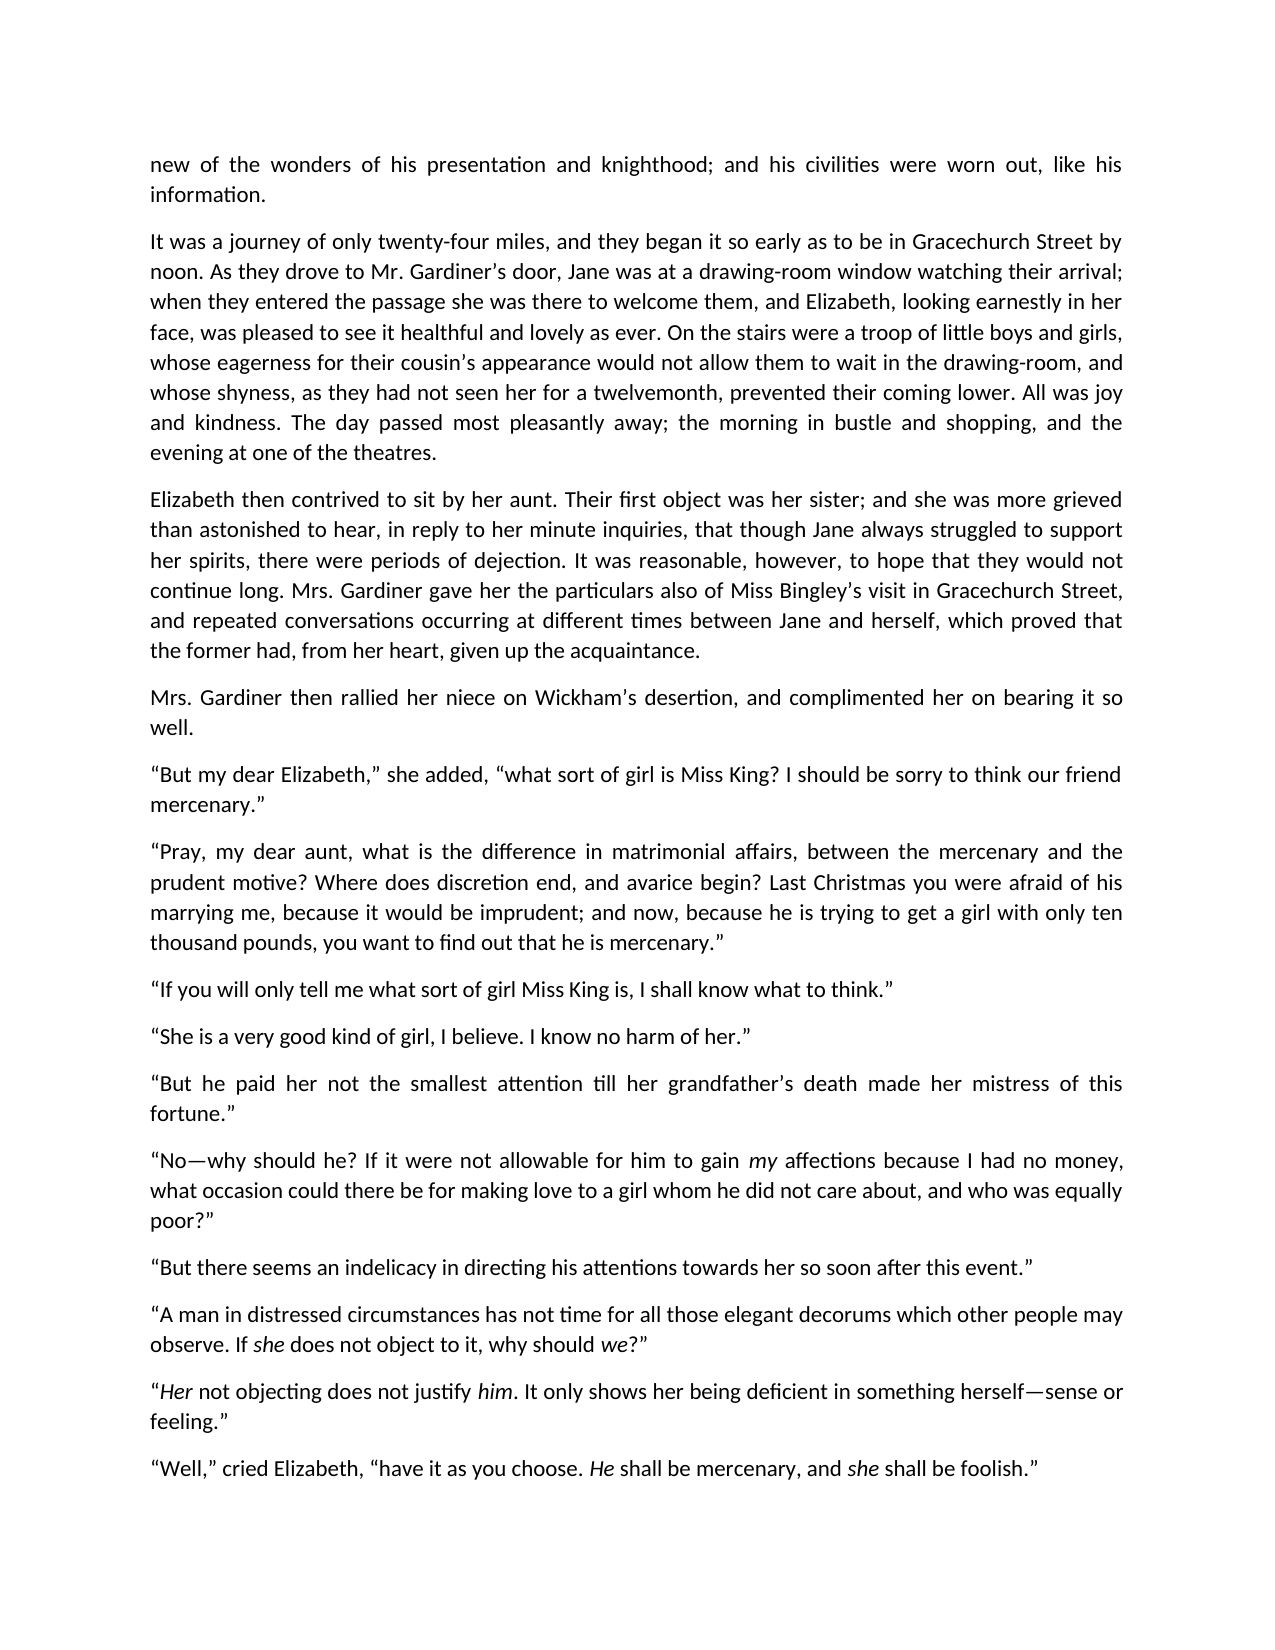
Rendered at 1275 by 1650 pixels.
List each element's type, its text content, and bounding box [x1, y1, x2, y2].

text “Pray, my dear aunt, what is the difference in matrimonial affairs, between the mercenary and the prudent motive? Where does discretion end, and avarice begin? Last Christmas you were afraid of his marrying me, because it would be imprudent; and now, because he is trying to get a girl with only ten thousand pounds, you want to find out that he is mercenary.” [150, 837, 1125, 956]
text “She is a very good kind of girl, I believe. I know no harm of her.” [150, 1022, 1125, 1050]
text Mrs. Gardiner then rallied her niece on Wickham’s desertion, and complimented her on bearing it so well. [150, 683, 1125, 742]
text “If you will only tell me what sort of girl Miss King is, I shall know what to think.” [150, 975, 1125, 1003]
text “But my dear Elizabeth,” she added, “what sort of girl is Miss King? I should be sorry to think our friend mercenary.” [150, 760, 1125, 819]
text “A man in distressed circumstances has not time for all those elegant decorums which other people may observe. If she does not object to it, why should we?” [150, 1300, 1125, 1358]
text “But he paid her not the smallest attention till her grandfather’s death made her mistress of this fortune.” [150, 1069, 1125, 1127]
text “No—why should he? If it were not allowable for him to gain my affections because I had no money, what occasion could there be for making love to a girl whom he did not care about, and who was equally poor?” [150, 1146, 1125, 1234]
text Elizabeth then contrived to sit by her aunt. Their first object was her sister; and she was more grieved than astonished to hear, in reply to her minute inquiries, that though Jane always struggled to support her spirits, there were periods of dejection. It was reasonable, however, to hope that they would not continue long. Mrs. Gardiner gave her the particulars also of Miss Bingley’s visit in Gracechurch Street, and repeated conversations occurring at different times between Jane and herself, which proved that the former had, from her heart, given up the acquaintance. [150, 485, 1125, 664]
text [150, 150, 1125, 208]
text It was a journey of only twenty-four miles, and they began it so early as to be in Gracechurch Street by noon. As they drove to Mr. Gardiner’s door, Jane was at a drawing-room window watching their arrival; when they entered the passage she was there to welcome them, and Elizabeth, looking earnestly in her face, was pleased to see it healthful and lovely as ever. On the stairs were a troop of little boys and girls, whose eagerness for their cousin’s appearance would not allow them to wait in the drawing-room, and whose shyness, as they had not seen her for a twelvemonth, prevented their coming lower. All was joy and kindness. The day passed most pleasantly away; the morning in bustle and shopping, and the evening at one of the theatres. [150, 227, 1125, 467]
text “Well,” cried Elizabeth, “have it as you choose. He shall be mercenary, and she shall be foolish.” [150, 1454, 1125, 1482]
text “But there seems an indelicacy in directing his attentions towards her so soon after this event.” [150, 1253, 1125, 1281]
text “Her not objecting does not justify him. It only shows her being deficient in something herself—sense or feeling.” [150, 1377, 1125, 1435]
